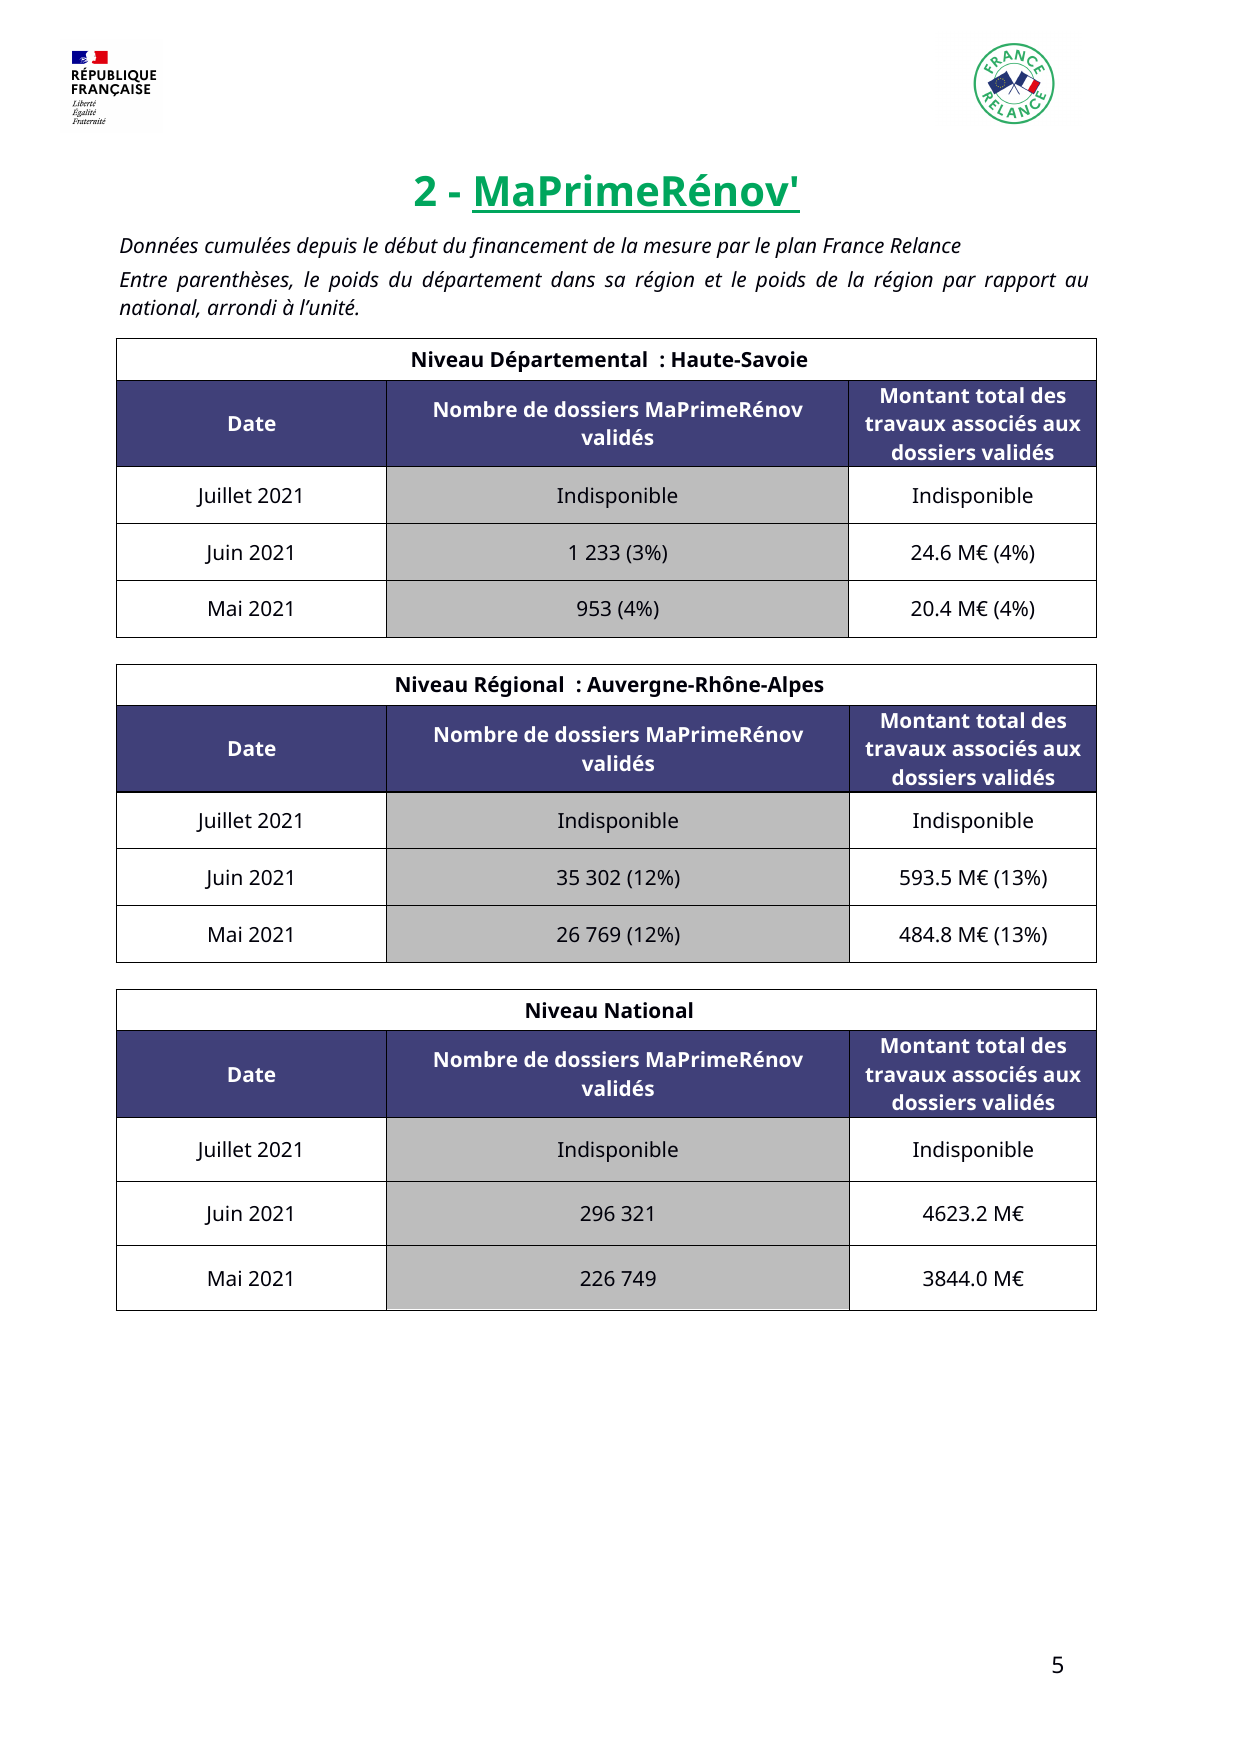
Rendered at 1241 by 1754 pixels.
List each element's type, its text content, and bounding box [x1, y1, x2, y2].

table_cell Indisponible [850, 1118, 1096, 1181]
table_cell Nombre de dossiers MaPrimeRénov validés [387, 381, 848, 466]
table_cell Juillet 2021 [117, 467, 386, 523]
table_cell 1 233 (3%) [387, 524, 848, 580]
text Données cumulées depuis le début du financement de la mesure par le plan France Relance [119, 231, 1094, 260]
table_cell Juillet 2021 [117, 1118, 386, 1181]
table_cell Indisponible [850, 793, 1096, 848]
table_cell Juin 2021 [117, 1182, 386, 1245]
table_cell Indisponible [387, 1118, 849, 1181]
table_cell 484.8 M€ (13%) [850, 906, 1096, 962]
table_cell 24.6 M€ (4%) [849, 524, 1096, 580]
table_cell Juin 2021 [117, 849, 386, 905]
table_cell 226 749 [387, 1246, 849, 1309]
table_cell Nombre de dossiers MaPrimeRénov validés [387, 1031, 849, 1117]
table_cell Nombre de dossiers MaPrimeRénov validés [387, 706, 849, 791]
table_header Niveau National [117, 990, 1096, 1030]
table_cell Juin 2021 [117, 524, 386, 580]
table_cell Indisponible [387, 793, 849, 848]
table_header Niveau Régional : Auvergne-Rhône-Alpes [117, 665, 1096, 705]
table_cell Juillet 2021 [117, 793, 386, 848]
table_cell Date [117, 706, 386, 791]
table_cell 20.4 M€ (4%) [849, 581, 1096, 637]
subtitle 2 - MaPrimeRénov' [119, 162, 1094, 219]
table_cell 953 (4%) [387, 581, 848, 637]
table_cell 26 769 (12%) [387, 906, 849, 962]
table_header Niveau Départemental : Haute-Savoie [117, 339, 1096, 380]
picture [935, 31, 1082, 126]
text Entre parenthèses, le poids du département dans sa région et le poids de la région par rapport au national, arrondi à l’unité. [119, 265, 1094, 322]
table_cell 296 321 [387, 1182, 849, 1245]
table_cell Montant total des travaux associés aux dossiers validés [850, 706, 1096, 791]
table_cell Montant total des travaux associés aux dossiers validés [850, 1031, 1096, 1117]
table_cell 4623.2 M€ [850, 1182, 1096, 1245]
table_cell Indisponible [387, 467, 848, 523]
table_cell 593.5 M€ (13%) [850, 849, 1096, 905]
table_cell Mai 2021 [117, 1246, 386, 1309]
table_cell Date [117, 381, 386, 466]
table_cell Indisponible [849, 467, 1096, 523]
table_cell Mai 2021 [117, 581, 386, 637]
table_cell Date [117, 1031, 386, 1117]
table_cell Mai 2021 [117, 906, 386, 962]
table_cell 3844.0 M€ [850, 1246, 1096, 1309]
table_cell 35 302 (12%) [387, 849, 849, 905]
picture [60, 39, 164, 133]
table_cell Montant total des travaux associés aux dossiers validés [849, 381, 1096, 466]
